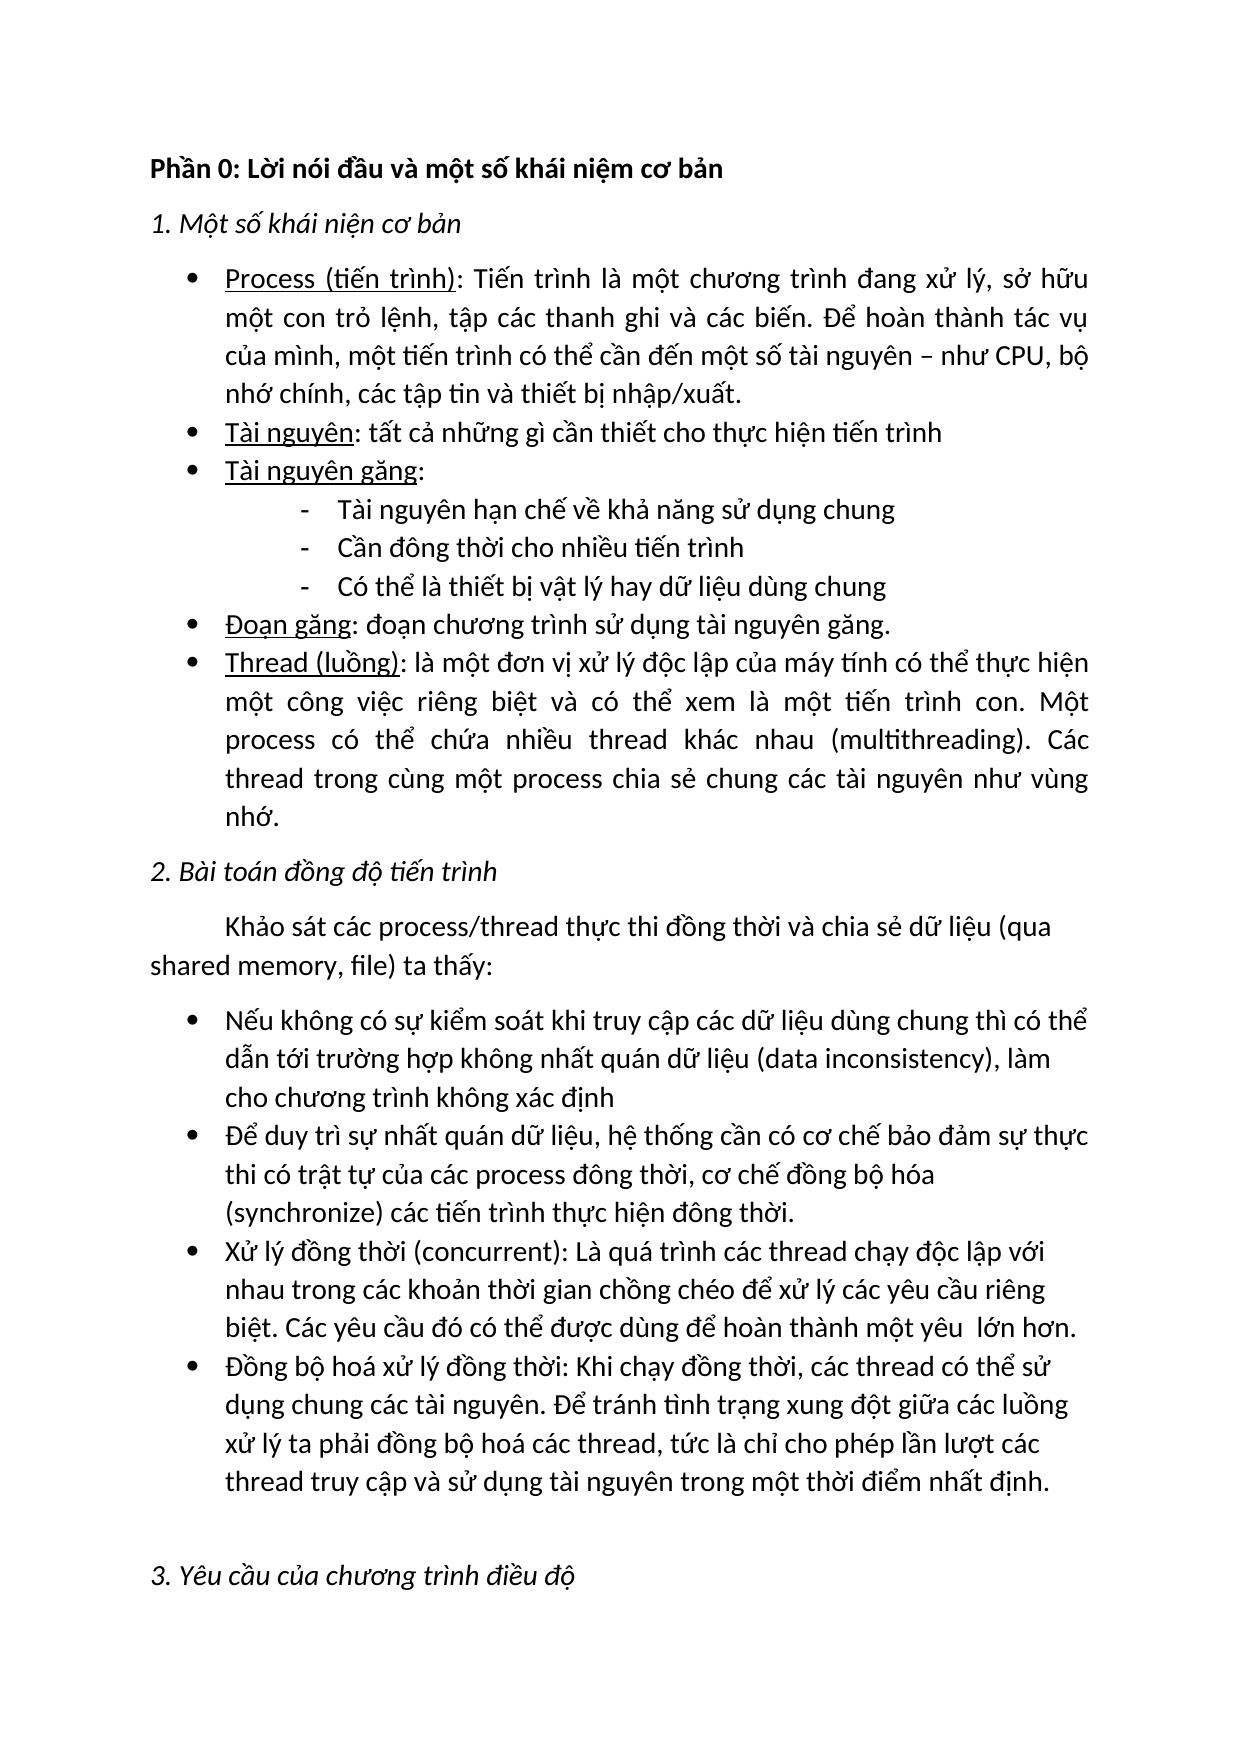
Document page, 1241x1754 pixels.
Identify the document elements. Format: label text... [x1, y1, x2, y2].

text 3. Yêu cầu của chương trình điều độ [150, 1557, 1090, 1592]
text Khảo sát các process/thread thực thi đồng thời và chia sẻ dữ liệu (qua shared memory, file) ta thấy: [150, 908, 1090, 983]
list Thread (luồng): là một đơn vị xử lý độc lập của máy tính có thể thực hiện một công việc riêng biệt và có thể xem là một tiến trình con. Một process có thể chứa nhiều thread khác nhau (multithreading). Các thread trong cùng một process chia sẻ chung các tài nguyên như vùng nhớ. [187, 644, 1090, 834]
list Có thể là thiết bị vật lý hay dữ liệu dùng chung [300, 568, 1090, 603]
text 1. Một số khái niện cơ bản [150, 205, 1090, 241]
list Tài nguyên: tất cả những gì cần thiết cho thực hiện tiến trình [187, 414, 1090, 449]
list Cần đông thời cho nhiều tiến trình [300, 529, 1090, 565]
list Tài nguyên găng: [187, 452, 1090, 488]
list Xử lý đồng thời (concurrent): Là quá trình các thread chạy độc lập với nhau trong các khoản thời gian chồng chéo để xử lý các yêu cầu riêng biệt. Các yêu cầu đó có thể được dùng để hoàn thành một yêu lớn hơn. [187, 1233, 1090, 1345]
text 2. Bài toán đồng độ tiến trình [150, 853, 1090, 889]
list Process (tiến trình): Tiến trình là một chương trình đang xử lý, sở hữu một con trỏ lệnh, tập các thanh ghi và các biến. Để hoàn thành tác vụ của mình, một tiến trình có thể cần đến một số tài nguyên – như CPU, bộ nhớ chính, các tập tin và thiết bị nhập/xuất. [187, 260, 1090, 411]
list Đồng bộ hoá xử lý đồng thời: Khi chạy đồng thời, các thread có thể sử dụng chung các tài nguyên. Để tránh tình trạng xung đột giữa các luồng xử lý ta phải đồng bộ hoá các thread, tức là chỉ cho phép lần lượt các thread truy cập và sử dụng tài nguyên trong một thời điểm nhất định. [187, 1348, 1090, 1499]
list Nếu không có sự kiểm soát khi truy cập các dữ liệu dùng chung thì có thể dẫn tới trường hợp không nhất quán dữ liệu (data inconsistency), làm cho chương trình không xác định [187, 1002, 1090, 1114]
list Đoạn găng: đoạn chương trình sử dụng tài nguyên găng. [187, 606, 1090, 642]
list Để duy trì sự nhất quán dữ liệu, hệ thống cần có cơ chế bảo đảm sự thực thi có trật tự của các process đông thời, cơ chế đồng bộ hóa (synchronize) các tiến trình thực hiện đông thời. [187, 1117, 1090, 1230]
text Phần 0: Lời nói đầu và một số khái niệm cơ bản [150, 150, 1090, 186]
list Tài nguyên hạn chế về khả năng sử dụng chung [300, 491, 1090, 526]
